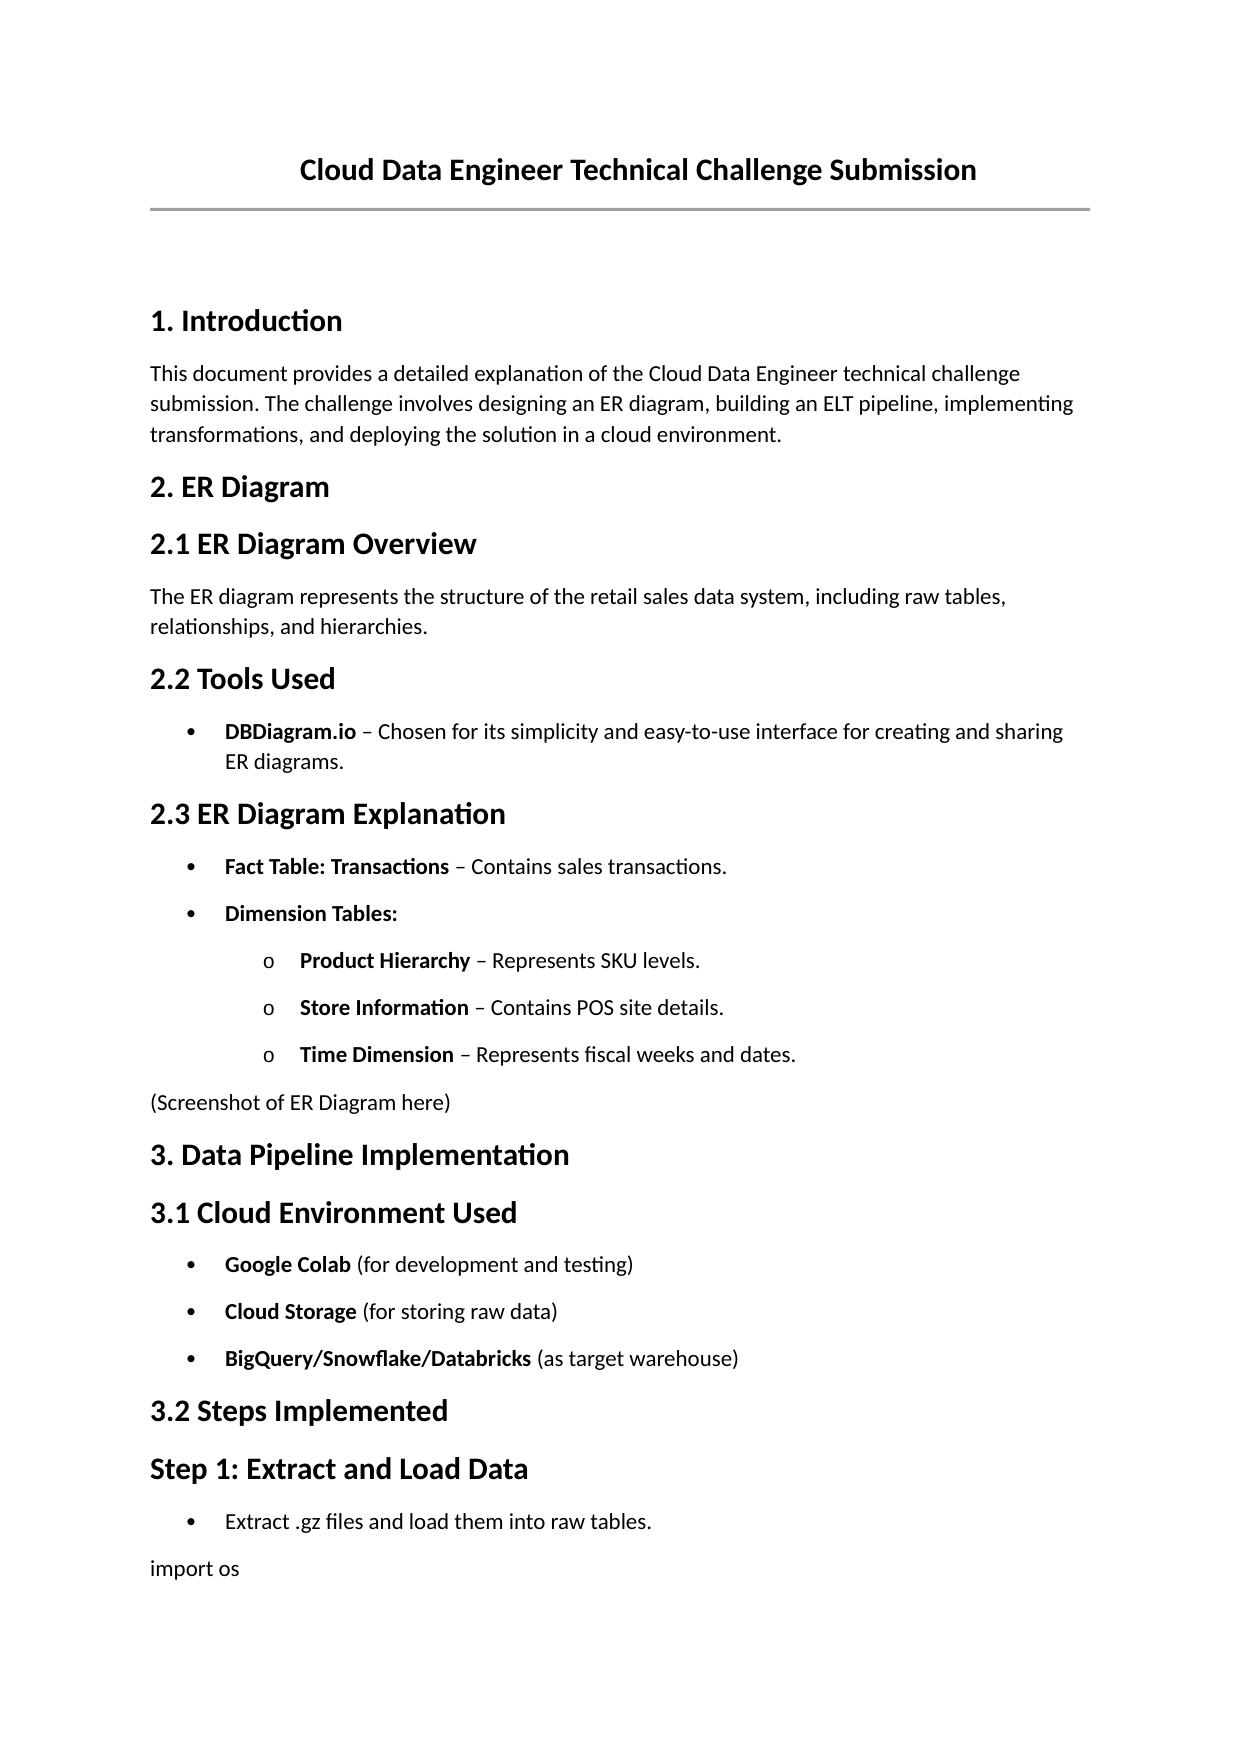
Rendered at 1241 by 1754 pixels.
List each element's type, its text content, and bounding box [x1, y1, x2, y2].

list Extract .gz files and load them into raw tables. [187, 1507, 1090, 1535]
text 2.2 Tools Used [150, 659, 1090, 697]
text 2.1 ER Diagram Overview [150, 524, 1090, 563]
list Product Hierarchy – Represents SKU levels. [262, 946, 1090, 974]
list Time Dimension – Represents fiscal weeks and dates. [262, 1041, 1090, 1069]
list Dimension Tables: [187, 899, 1090, 927]
list Google Colab (for development and testing) [187, 1251, 1090, 1278]
text 3.2 Steps Implemented [150, 1391, 1090, 1429]
text The ER diagram represents the structure of the retail sales data system, including raw tables, relationships, and hierarchies. [150, 582, 1090, 641]
text 3. Data Pipeline Implementation [150, 1135, 1090, 1173]
list DBDiagram.io – Chosen for its simplicity and easy-to-use interface for creating and sharing ER diagrams. [187, 717, 1090, 775]
text 2. ER Diagram [150, 467, 1090, 505]
text Step 1: Extract and Load Data [150, 1449, 1090, 1487]
list Store Information – Contains POS site details. [262, 993, 1090, 1022]
text Cloud Data Engineer Technical Challenge Submission [150, 150, 1090, 188]
list Cloud Storage (for storing raw data) [187, 1297, 1090, 1325]
text 3.1 Cloud Environment Used [150, 1193, 1090, 1231]
list Fact Table: Transactions – Contains sales transactions. [187, 852, 1090, 880]
text 1. Introduction [150, 302, 1090, 340]
text 2.3 ER Diagram Explanation [150, 794, 1090, 832]
list BigQuery/Snowflake/Databricks (as target warehouse) [187, 1344, 1090, 1372]
text import os [150, 1554, 1090, 1582]
text (Screenshot of ER Diagram here) [150, 1088, 1090, 1116]
text This document provides a detailed explanation of the Cloud Data Engineer technical challenge submission. The challenge involves designing an ER diagram, building an ELT pipeline, implementing transformations, and deploying the solution in a cloud environment. [150, 359, 1090, 448]
